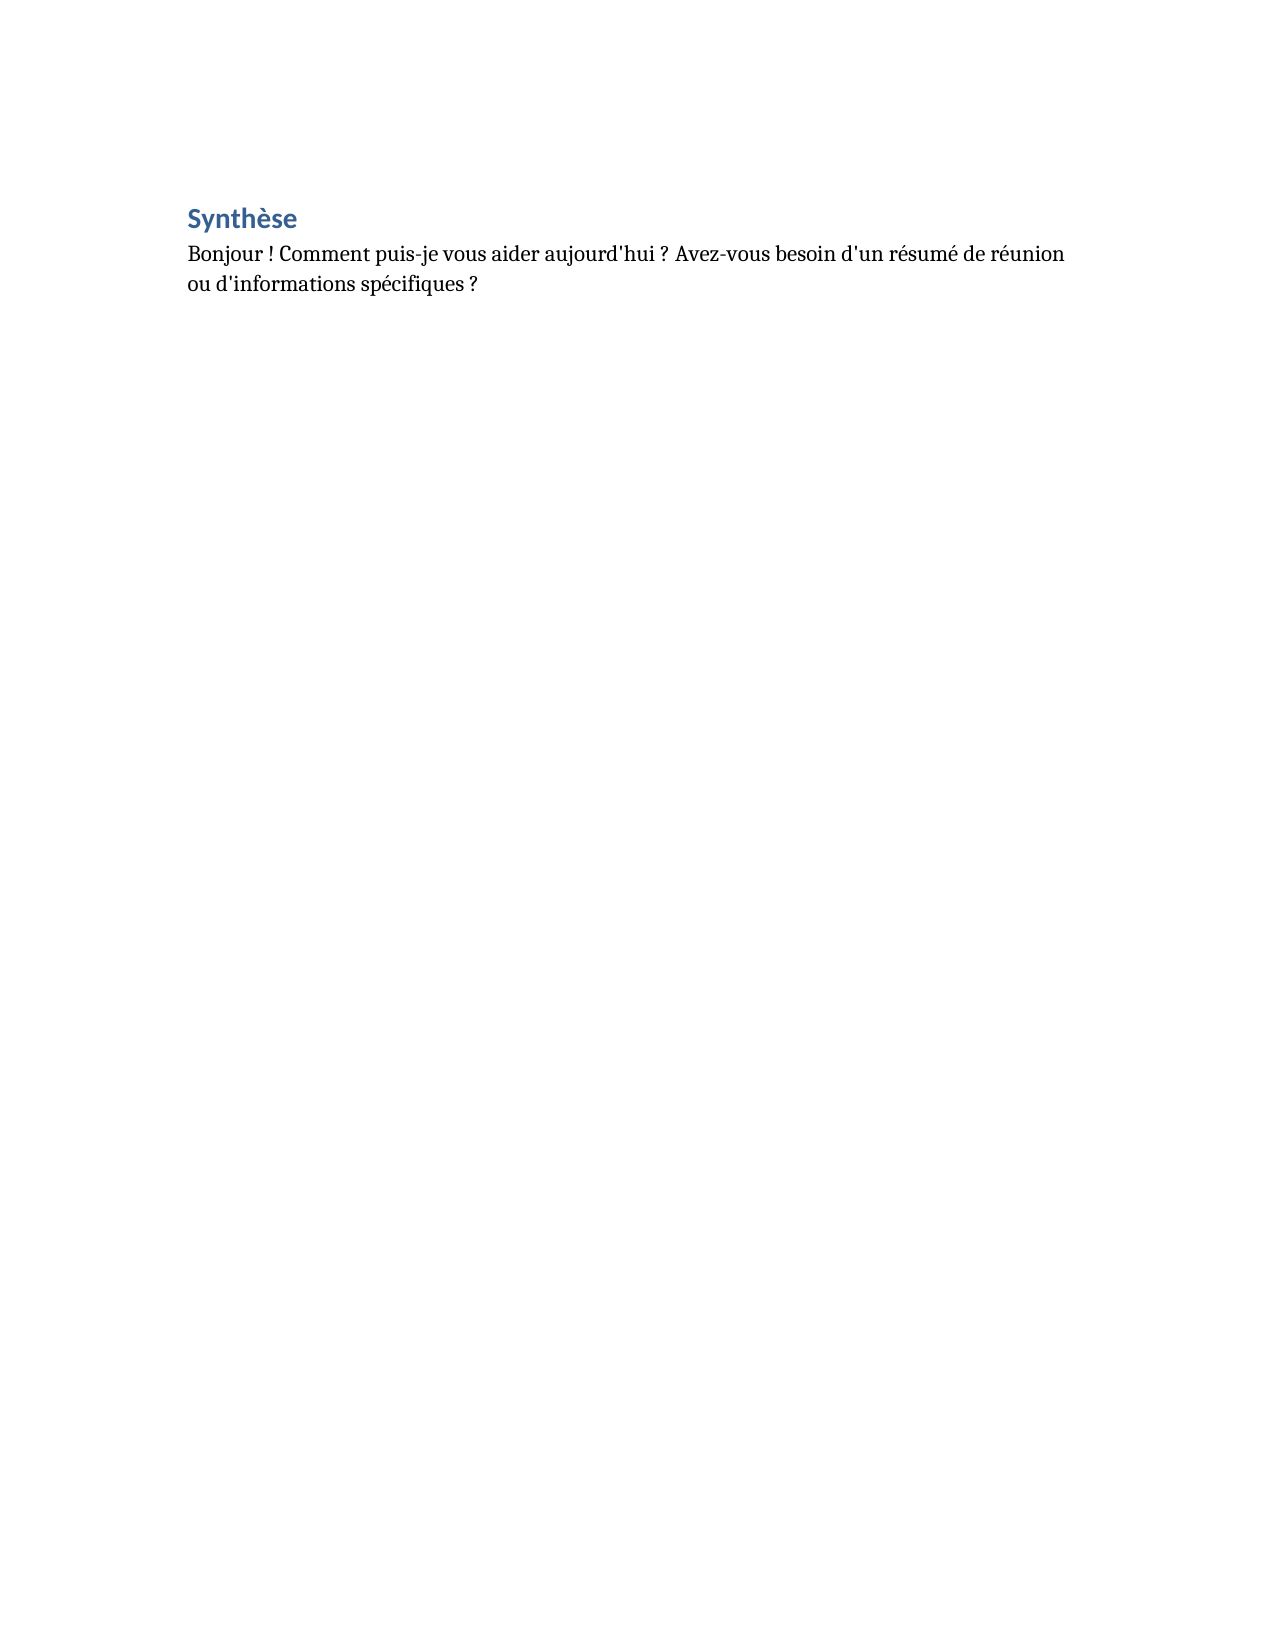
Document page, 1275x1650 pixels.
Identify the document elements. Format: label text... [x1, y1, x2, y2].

text Bonjour ! Comment puis-je vous aider aujourd'hui ? Avez-vous besoin d'un résumé de réunion ou d'informations spécifiques ? [187, 241, 1087, 297]
subtitle Synthèse [187, 200, 1087, 236]
